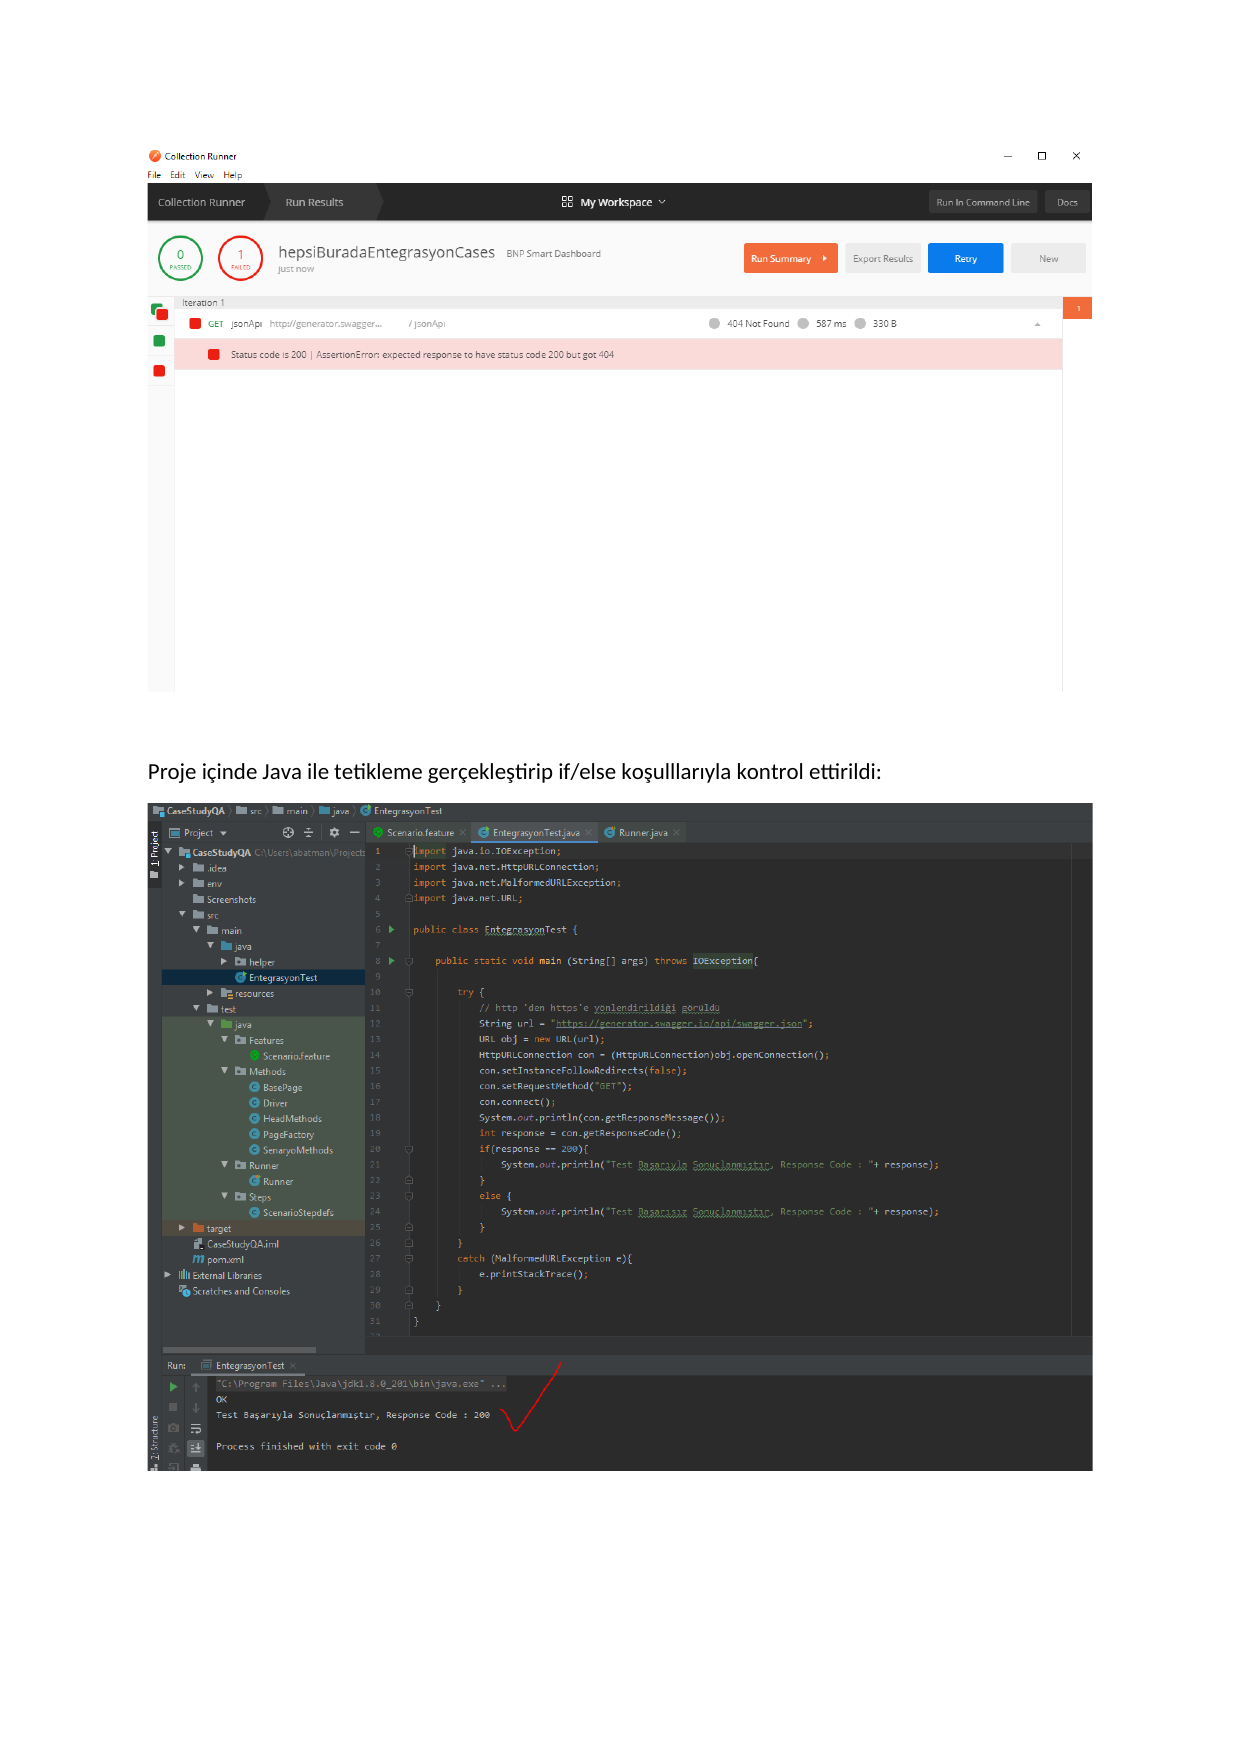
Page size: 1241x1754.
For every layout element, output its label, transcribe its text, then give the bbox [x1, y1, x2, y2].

picture [147, 147, 1092, 692]
text Proje içinde Java ile tetikleme gerçekleştirip if/else koşulllarıyla kontrol ettirildi: [148, 757, 1093, 785]
picture [147, 803, 1093, 1471]
